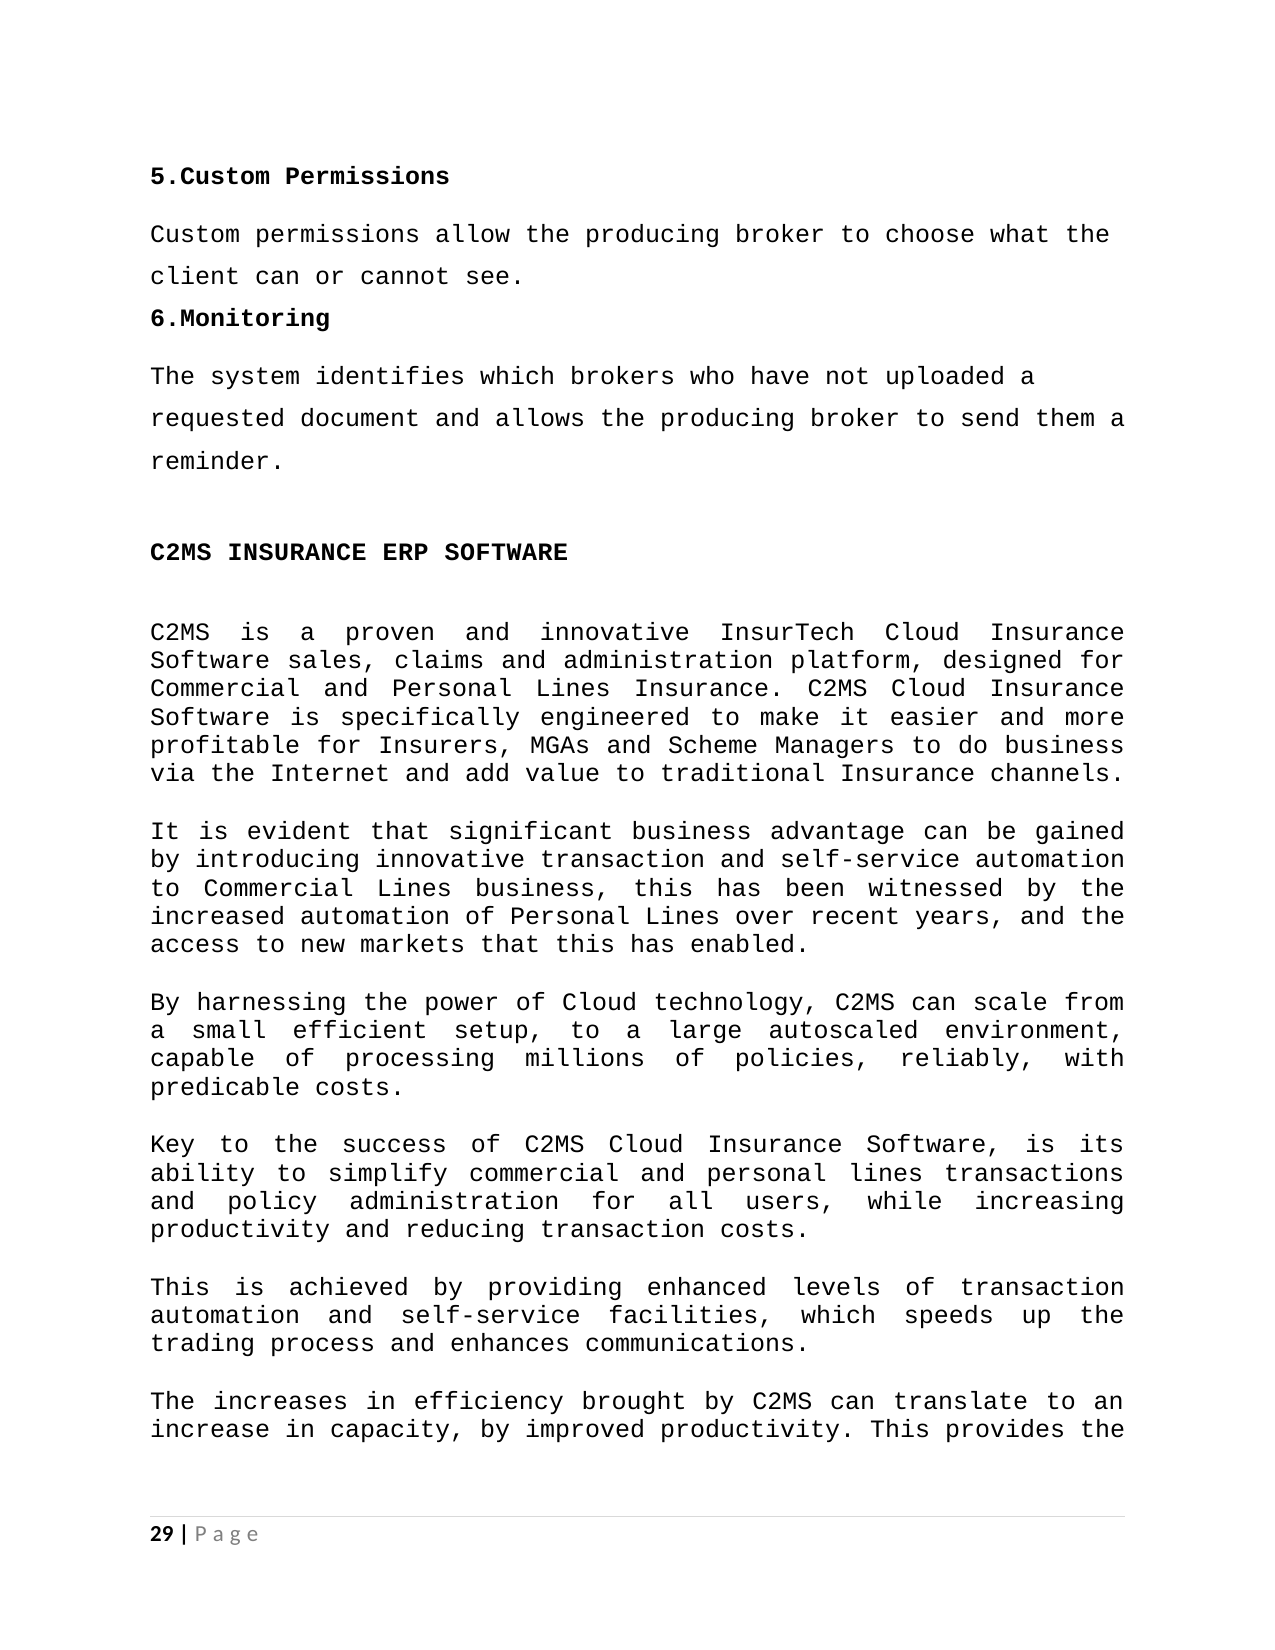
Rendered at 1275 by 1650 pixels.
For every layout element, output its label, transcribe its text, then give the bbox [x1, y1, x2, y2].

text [150, 1388, 1125, 1445]
text The system identifies which brokers who have not uploaded a requested document and allows the producing broker to send them a reminder. [150, 350, 1125, 477]
text By harnessing the power of Cloud technology, C2MS can scale from a small efficient setup, to a large autoscaled environment, capable of processing millions of policies, reliably, with predicable costs. [150, 989, 1125, 1103]
subtitle C2MS INSURANCE ERP SOFTWARE [150, 539, 1125, 568]
subtitle 6.Monitoring [150, 292, 1125, 334]
text Custom permissions allow the producing broker to choose what the client can or cannot see. [150, 208, 1125, 292]
text This is achieved by providing enhanced levels of transaction automation and self-service facilities, which speeds up the trading process and enhances communications. [150, 1274, 1125, 1359]
text It is evident that significant business advantage can be gained by introducing innovative transaction and self-service automation to Commercial Lines business, this has been witnessed by the increased automation of Personal Lines over recent years, and the access to new markets that this has enabled. [150, 818, 1125, 960]
text C2MS is a proven and innovative InsurTech Cloud Insurance Software sales, claims and administration platform, designed for Commercial and Personal Lines Insurance. C2MS Cloud Insurance Software is specifically engineered to make it easier and more profitable for Insurers, MGAs and Scheme Managers to do business via the Internet and add value to traditional Insurance channels. [150, 619, 1125, 789]
text Key to the success of C2MS Cloud Insurance Software, is its ability to simplify commercial and personal lines transactions and policy administration for all users, while increasing productivity and reducing transaction costs. [150, 1132, 1125, 1245]
subtitle 5.Custom Permissions [150, 150, 1125, 192]
